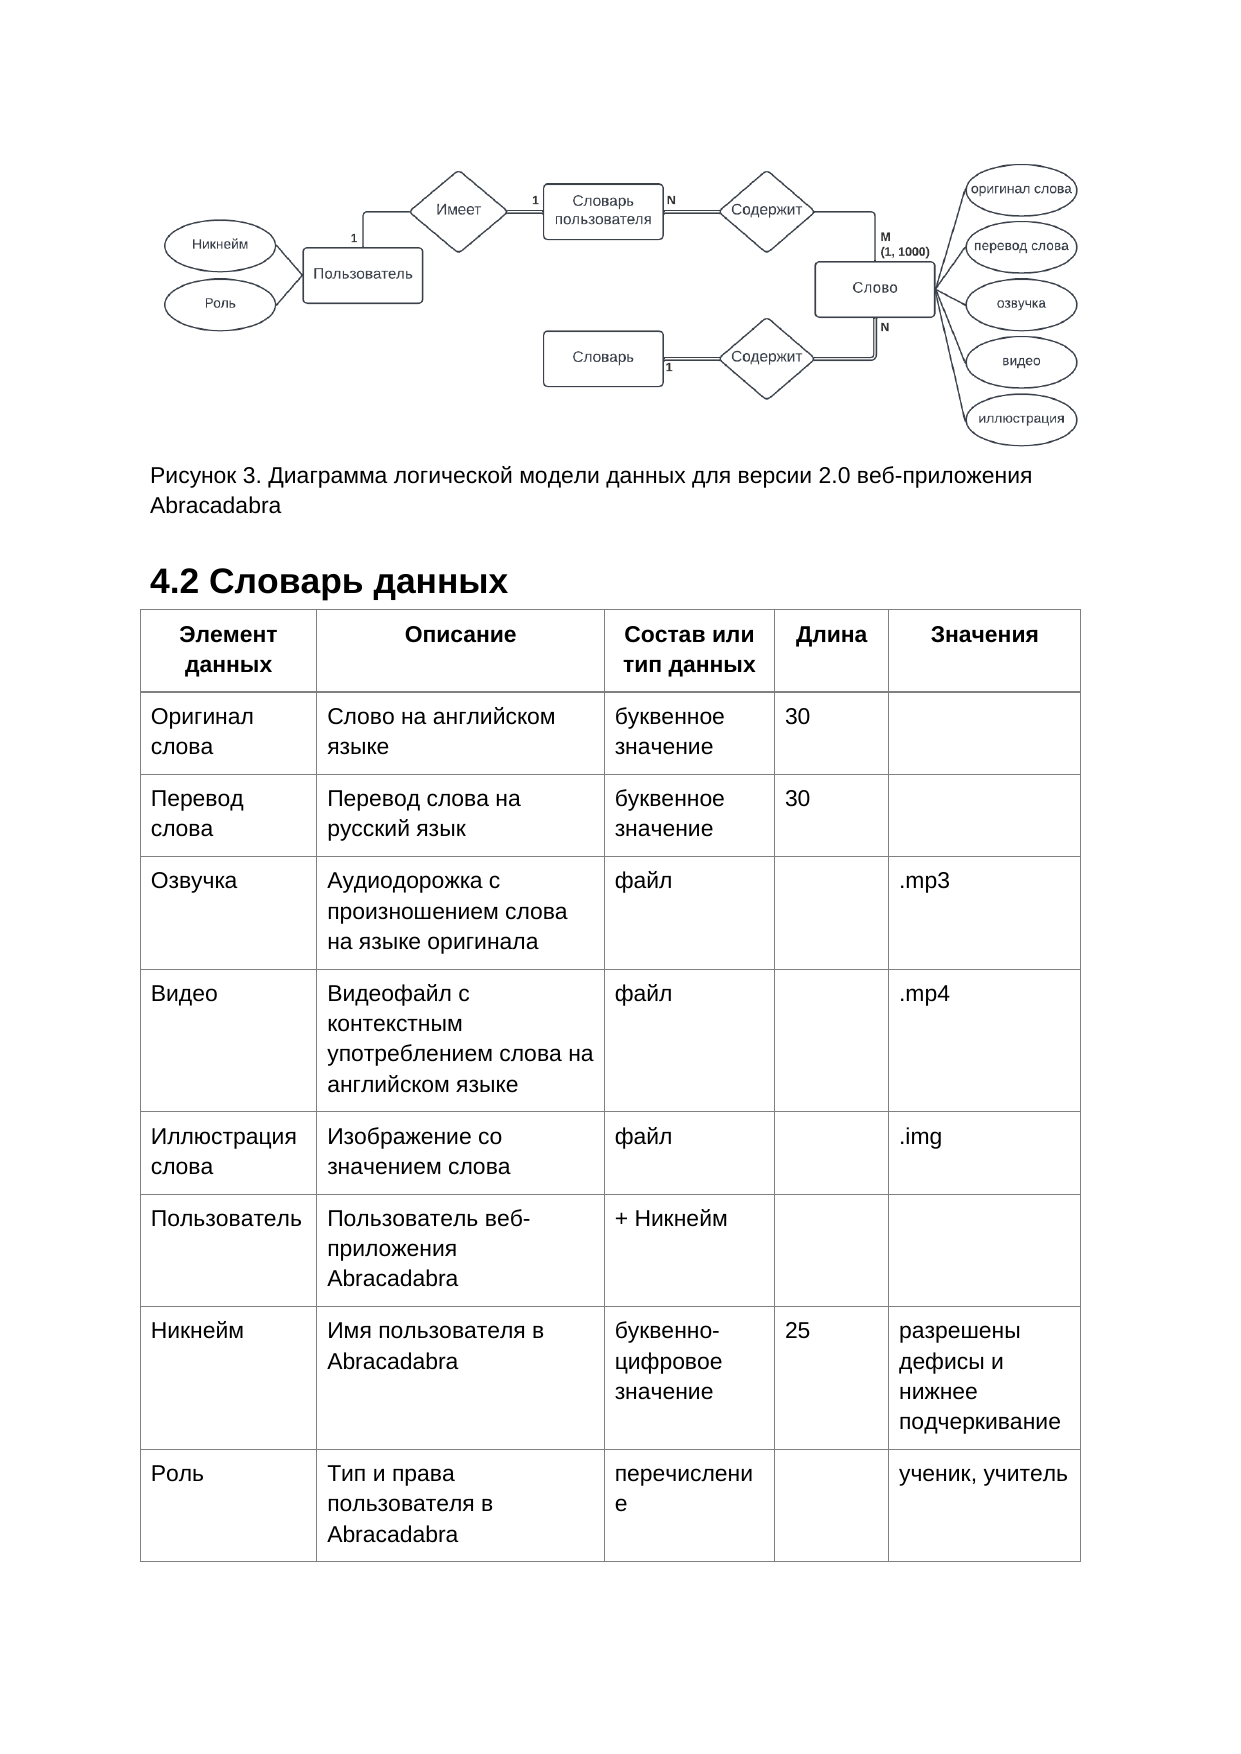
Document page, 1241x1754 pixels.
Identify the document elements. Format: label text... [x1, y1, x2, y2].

table_cell Аудиодорожка с произношением слова на языке оригинала [317, 857, 604, 968]
table_cell Изображение со значением слова [317, 1112, 604, 1193]
table_cell [775, 857, 888, 968]
table_cell буквенно-цифровое значение [605, 1307, 774, 1449]
table_cell 30 [775, 775, 888, 856]
table_cell [775, 970, 888, 1111]
table_header Состав или тип данных [605, 610, 774, 691]
table_cell файл [605, 857, 774, 968]
table_cell Роль [141, 1450, 316, 1561]
table_header Элемент данных [141, 610, 316, 691]
table_cell файл [605, 970, 774, 1111]
table_cell Никнейм [141, 1307, 316, 1449]
table_cell [889, 693, 1080, 774]
text Рисунок 3. Диаграмма логической модели данных для версии 2.0 веб-приложения Abracadabra [150, 459, 1090, 519]
table_cell .mp4 [889, 970, 1080, 1111]
table_cell Видеофайл с контекстным употреблением слова на английском языке [317, 970, 604, 1111]
table_header Описание [317, 610, 604, 691]
table_cell 25 [775, 1307, 888, 1449]
table_cell буквенное значение [605, 775, 774, 856]
table_cell разрешены дефисы и нижнее подчеркивание [889, 1307, 1080, 1449]
table_cell файл [605, 1112, 774, 1193]
table_cell перечисление [605, 1450, 774, 1561]
table_cell .mp3 [889, 857, 1080, 968]
table_cell Озвучка [141, 857, 316, 968]
table_cell Иллюстрация слова [141, 1112, 316, 1193]
subtitle 4.2 Словарь данных [150, 560, 1090, 601]
table_header Длина [775, 610, 888, 691]
table_cell Перевод слова на русский язык [317, 775, 604, 856]
table_cell Оригинал слова [141, 693, 316, 774]
picture [150, 150, 1091, 459]
table_cell 30 [775, 693, 888, 774]
table_cell Имя пользователя в Abracadabra [317, 1307, 604, 1449]
table_cell .img [889, 1112, 1080, 1193]
table_cell [775, 1450, 888, 1561]
table_cell [889, 1195, 1080, 1306]
table_cell Пользователь [141, 1195, 316, 1306]
table_cell Видео [141, 970, 316, 1111]
table_cell + Никнейм [605, 1195, 774, 1306]
table_cell Слово на английском языке [317, 693, 604, 774]
table_cell Тип и права пользователя в Abracadabra [317, 1450, 604, 1561]
table_cell ученик, учитель [889, 1450, 1080, 1561]
table_cell [775, 1195, 888, 1306]
table_header Значения [889, 610, 1080, 691]
table_cell буквенное значение [605, 693, 774, 774]
table_cell Пользователь веб-приложения Abracadabra [317, 1195, 604, 1306]
table_cell [775, 1112, 888, 1193]
table_cell [889, 775, 1080, 856]
table_cell Перевод слова [141, 775, 316, 856]
